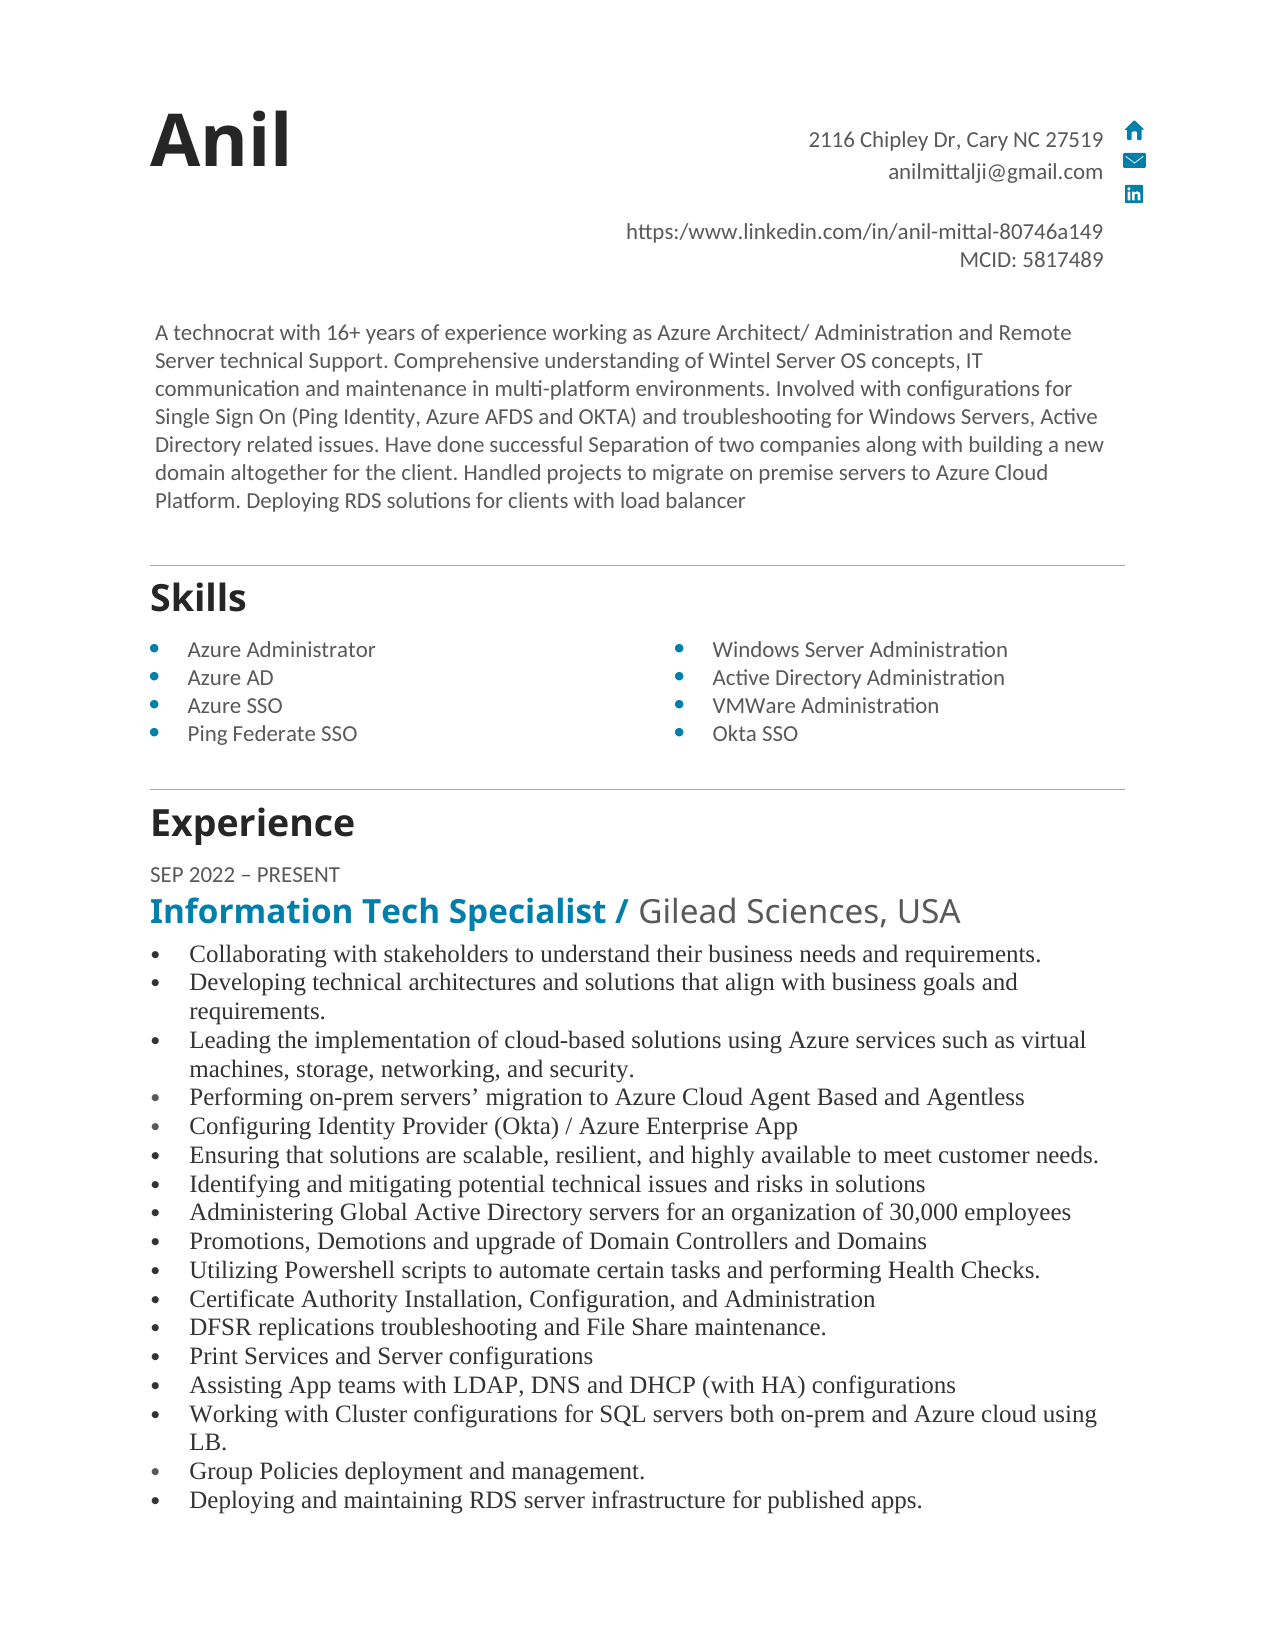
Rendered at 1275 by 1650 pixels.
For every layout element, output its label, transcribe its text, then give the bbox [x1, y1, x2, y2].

list Ensuring that solutions are scalable, resilient, and highly available to meet customer needs. [152, 1140, 1125, 1169]
list Print Services and Server configurations [152, 1341, 1125, 1370]
list Working with Cluster configurations for SQL servers both on-prem and Azure cloud using LB. [152, 1399, 1125, 1456]
list Configuring Identity Provider (Okta) / Azure Enterprise App [152, 1111, 1125, 1140]
table_header Windows Server Administration Active Directory Administration VMWare Administration Okta SSO [638, 635, 1125, 789]
table_header Azure Administrator Azure AD Azure SSO Ping Federate SSO [150, 635, 637, 789]
list Administering Global Active Directory servers for an organization of 30,000 employees [152, 1197, 1125, 1226]
list DFSR replications troubleshooting and File Share maintenance. [152, 1312, 1125, 1341]
table_header [506, 95, 1125, 318]
list Assisting App teams with LDAP, DNS and DHCP (with HA) configurations [152, 1370, 1125, 1399]
list Promotions, Demotions and upgrade of Domain Controllers and Domains [152, 1226, 1125, 1255]
list Group Policies deployment and management. [152, 1456, 1125, 1485]
table_header [150, 95, 506, 318]
subtitle Information Tech Specialist / Gilead Sciences, USA [150, 888, 1125, 933]
list Utilizing Powershell scripts to automate certain tasks and performing Health Checks. [152, 1255, 1125, 1284]
list Performing on-prem servers’ migration to Azure Cloud Agent Based and Agentless [152, 1082, 1125, 1111]
text A technocrat with 16+ years of experience working as Azure Architect/ Administration and Remote Server technical Support. Comprehensive understanding of Wintel Server OS concepts, IT communication and maintenance in multi-platform environments. Involved with configurations for Single Sign On (Ping Identity, Azure AFDS and OKTA) and troubleshooting for Windows Servers, Active Directory related issues. Have done successful Separation of two companies along with building a new domain altogether for the client. Handled projects to migrate on premise servers to Azure Cloud Platform. Deploying RDS solutions for clients with load balancer [155, 318, 1125, 514]
list Certificate Authority Installation, Configuration, and Administration [152, 1284, 1125, 1312]
list Identifying and mitigating potential technical issues and risks in solutions [152, 1169, 1125, 1197]
list Deploying and maintaining RDS server infrastructure for published apps. [152, 1485, 1125, 1514]
subtitle Sep 2022 – Present [150, 860, 1125, 888]
list Developing technical architectures and solutions that align with business goals and requirements. [152, 967, 1125, 1025]
list Leading the implementation of cloud-based solutions using Azure services such as virtual machines, storage, networking, and security. [152, 1025, 1125, 1082]
list Collaborating with stakeholders to understand their business needs and requirements. [152, 939, 1125, 967]
